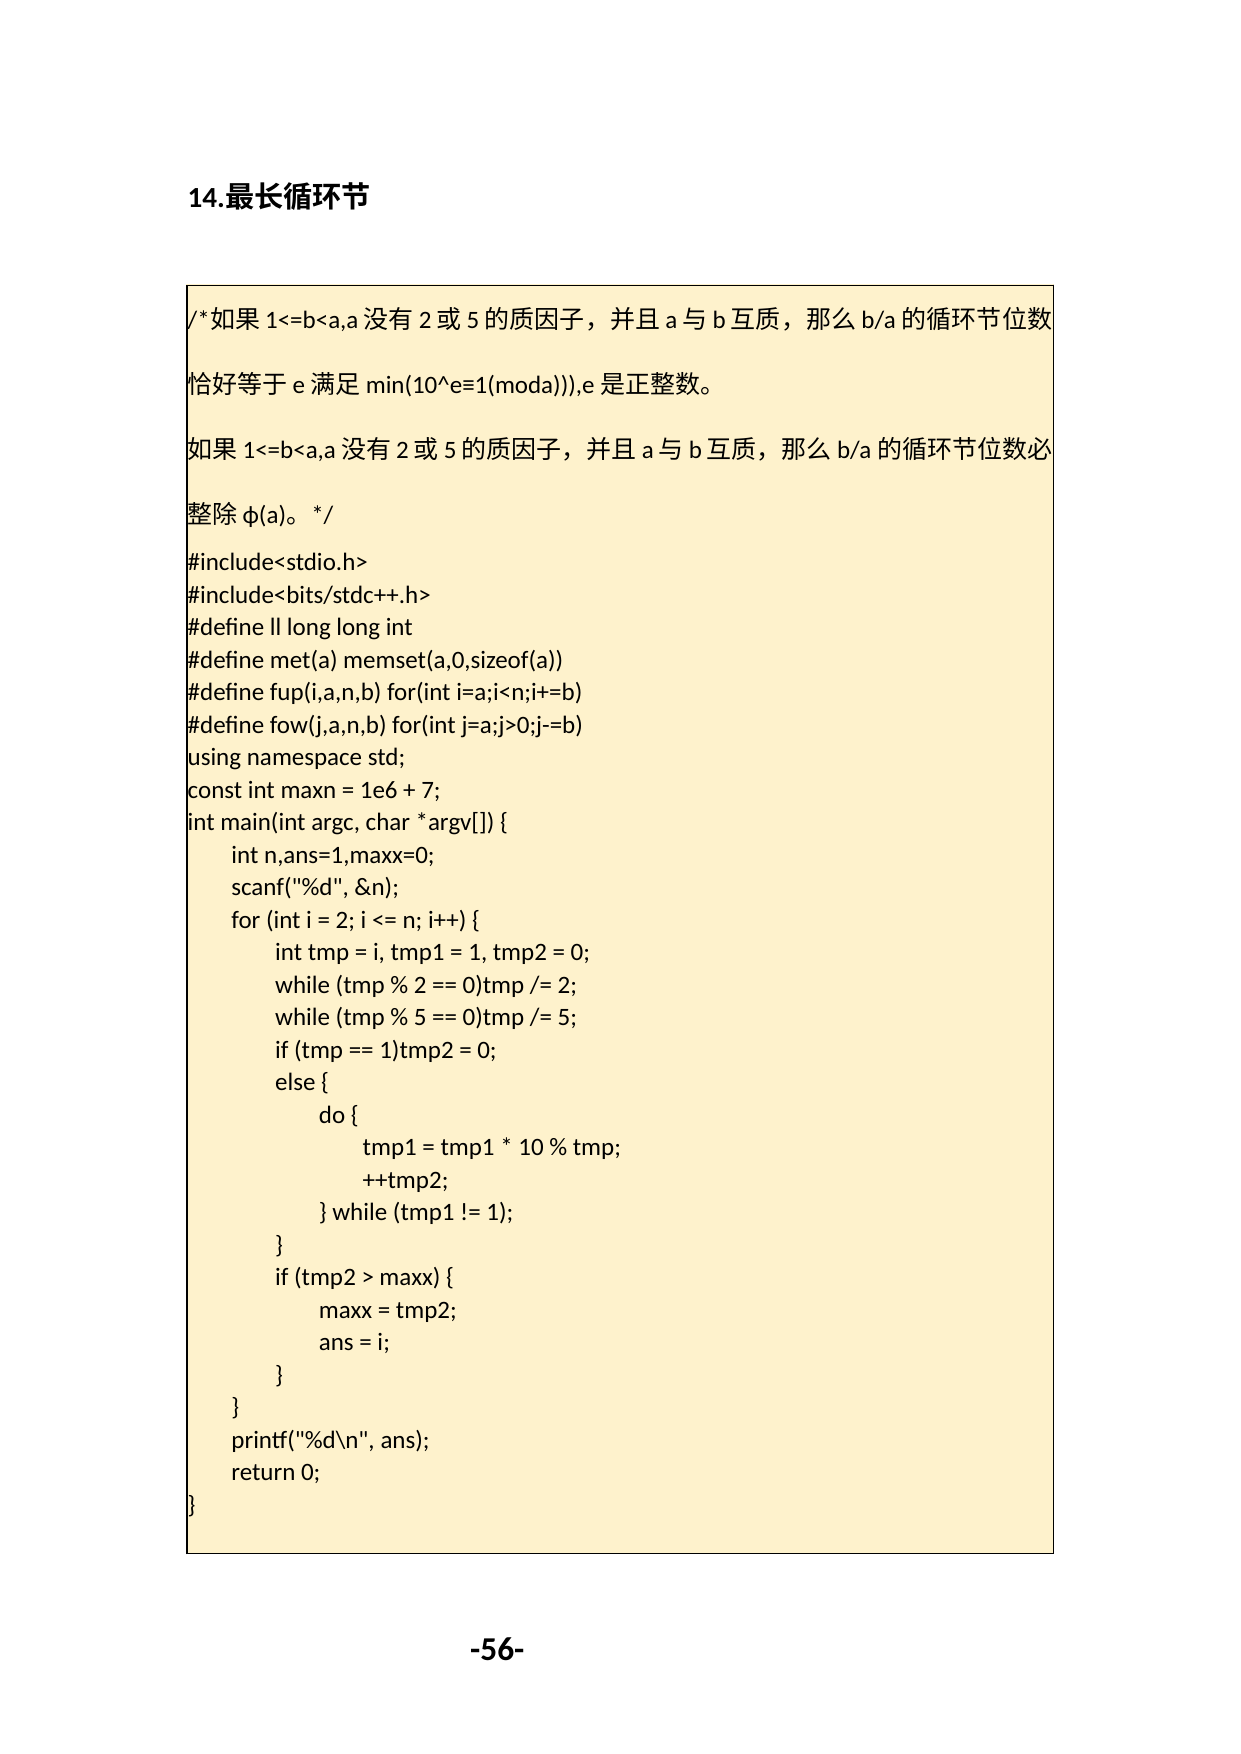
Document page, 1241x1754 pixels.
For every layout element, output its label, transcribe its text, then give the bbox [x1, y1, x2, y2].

list #include<stdio.h> [188, 546, 1053, 578]
list while (tmp % 5 == 0)tmp /= 5; [188, 1001, 1053, 1033]
list if (tmp2 > maxx) { [188, 1261, 1053, 1293]
list #define fup(i,a,n,b) for(int i=a;i<n;i+=b) [188, 676, 1053, 708]
subtitle 14.最长循环节 [187, 162, 1053, 227]
list #include<bits/stdc++.h> [188, 578, 1053, 611]
list #define fow(j,a,n,b) for(int j=a;j>0;j-=b) [188, 708, 1053, 741]
list maxx = tmp2; [188, 1293, 1053, 1326]
list } [188, 1391, 1053, 1423]
list ans = i; [188, 1326, 1053, 1358]
list 如果1<=b<a,a没有2或5的质因子，并且a与b互质，那么b/a 的循环节位数必整除ϕ(a)。*/ [188, 416, 1053, 546]
list while (tmp % 2 == 0)tmp /= 2; [188, 968, 1053, 1001]
list scanf("%d", &n); [188, 871, 1053, 903]
list using namespace std; [188, 741, 1053, 773]
list if (tmp == 1)tmp2 = 0; [188, 1033, 1053, 1066]
list #define met(a) memset(a,0,sizeof(a)) [188, 643, 1053, 676]
list int tmp = i, tmp1 = 1, tmp2 = 0; [188, 936, 1053, 968]
list } [188, 1488, 1053, 1521]
list } [188, 1358, 1053, 1391]
list const int maxn = 1e6 + 7; [188, 773, 1053, 806]
list /*如果1<=b<a,a没有2或5的质因子，并且a与b互质，那么b/a 的循环节位数恰好等于e 满足min(10^e≡1(moda))),e是正整数。 [188, 286, 1053, 416]
list else { [188, 1066, 1053, 1098]
list return 0; [188, 1456, 1053, 1488]
list for (int i = 2; i <= n; i++) { [188, 903, 1053, 936]
list ++tmp2; [188, 1163, 1053, 1196]
list #define ll long long int [188, 611, 1053, 643]
list } [188, 1228, 1053, 1261]
list int n,ans=1,maxx=0; [188, 838, 1053, 871]
list do { [188, 1098, 1053, 1131]
list tmp1 = tmp1 * 10 % tmp; [188, 1131, 1053, 1163]
list int main(int argc, char *argv[]) { [188, 806, 1053, 838]
list printf("%d\n", ans); [188, 1423, 1053, 1456]
list } while (tmp1 != 1); [188, 1196, 1053, 1228]
